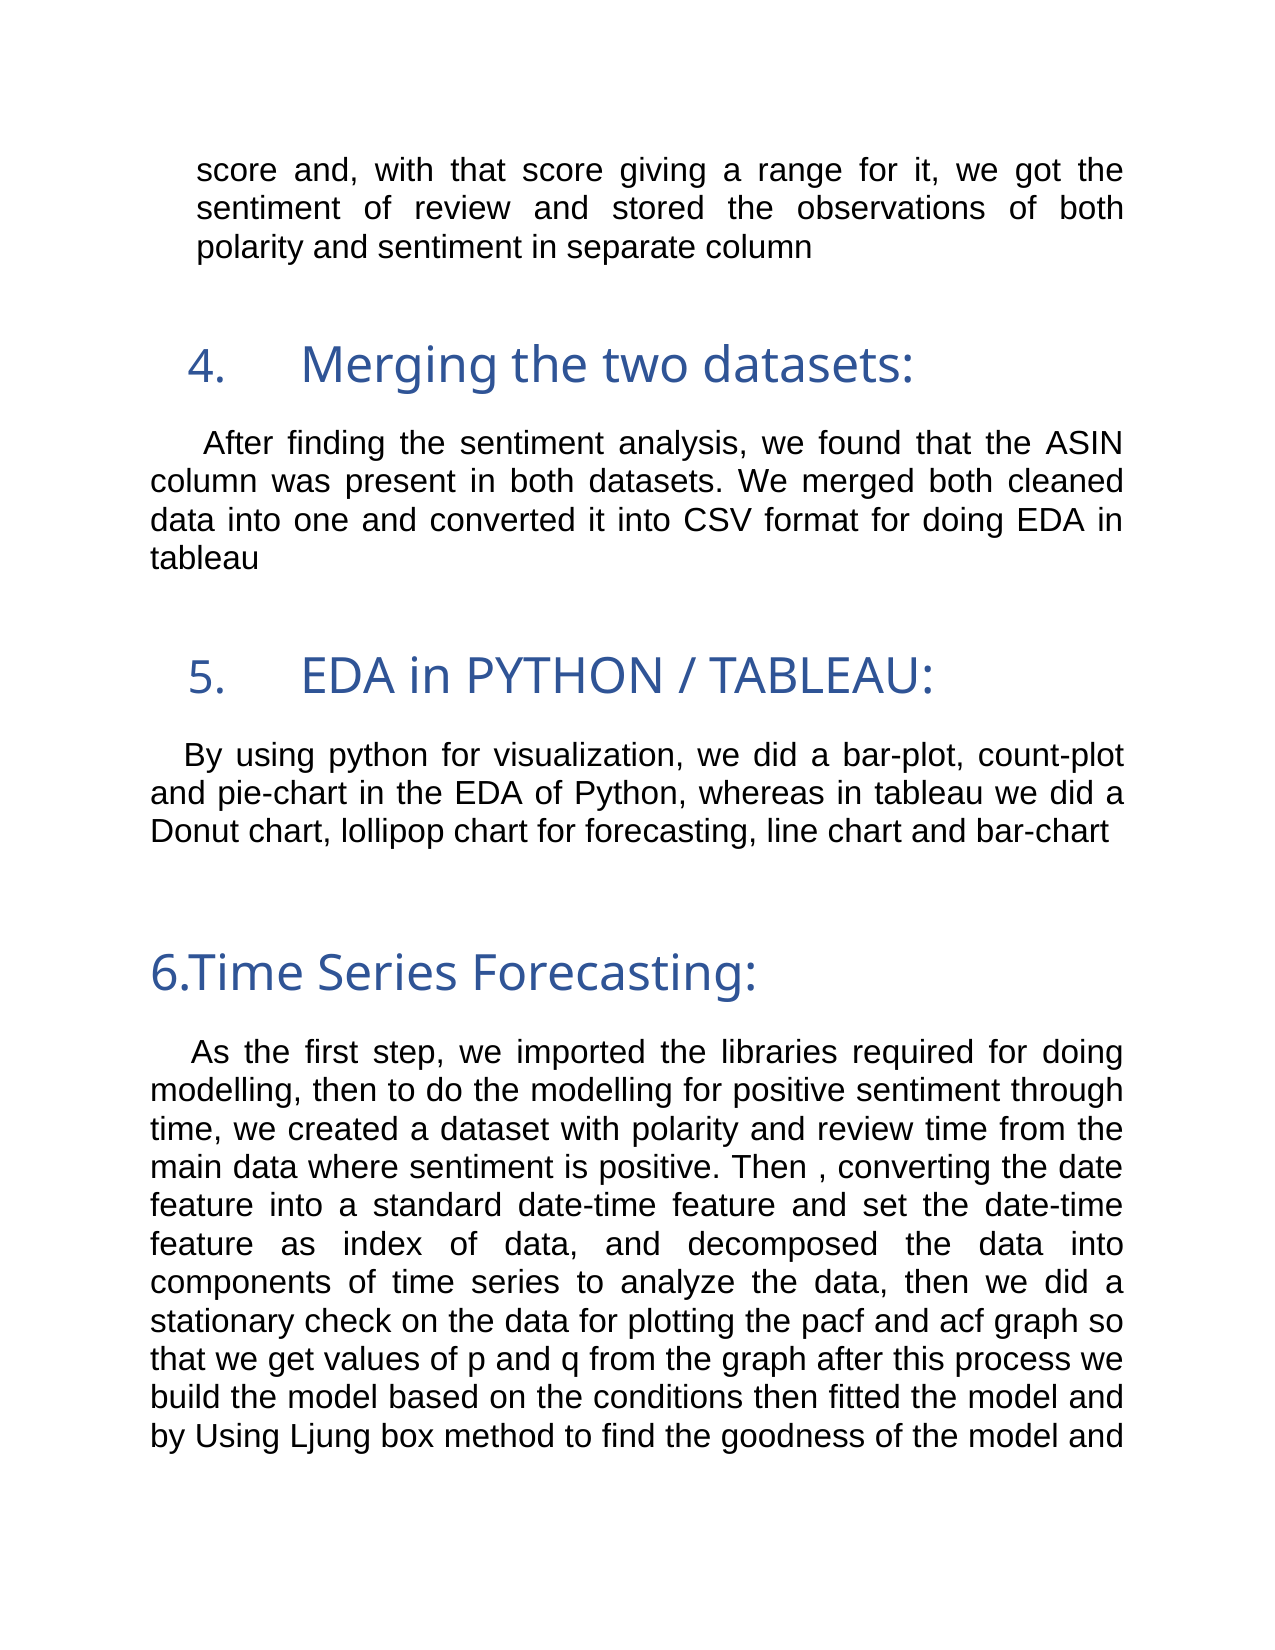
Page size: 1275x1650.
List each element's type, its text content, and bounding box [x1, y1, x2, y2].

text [150, 150, 1125, 265]
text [150, 1032, 1125, 1454]
subtitle Merging the two datasets: [187, 329, 1125, 397]
text After finding the sentiment analysis, we found that the ASIN column was present in both datasets. We merged both cleaned data into one and converted it into CSV format for doing EDA in tableau [150, 423, 1125, 577]
subtitle EDA in PYTHON / TABLEAU: [187, 640, 1125, 708]
text By using python for visualization, we did a bar-plot, count-plot and pie-chart in the EDA of Python, whereas in tableau we did a Donut chart, lollipop chart for forecasting, line chart and bar-chart [150, 735, 1125, 850]
subtitle 6.Time Series Forecasting: [150, 937, 1125, 1005]
